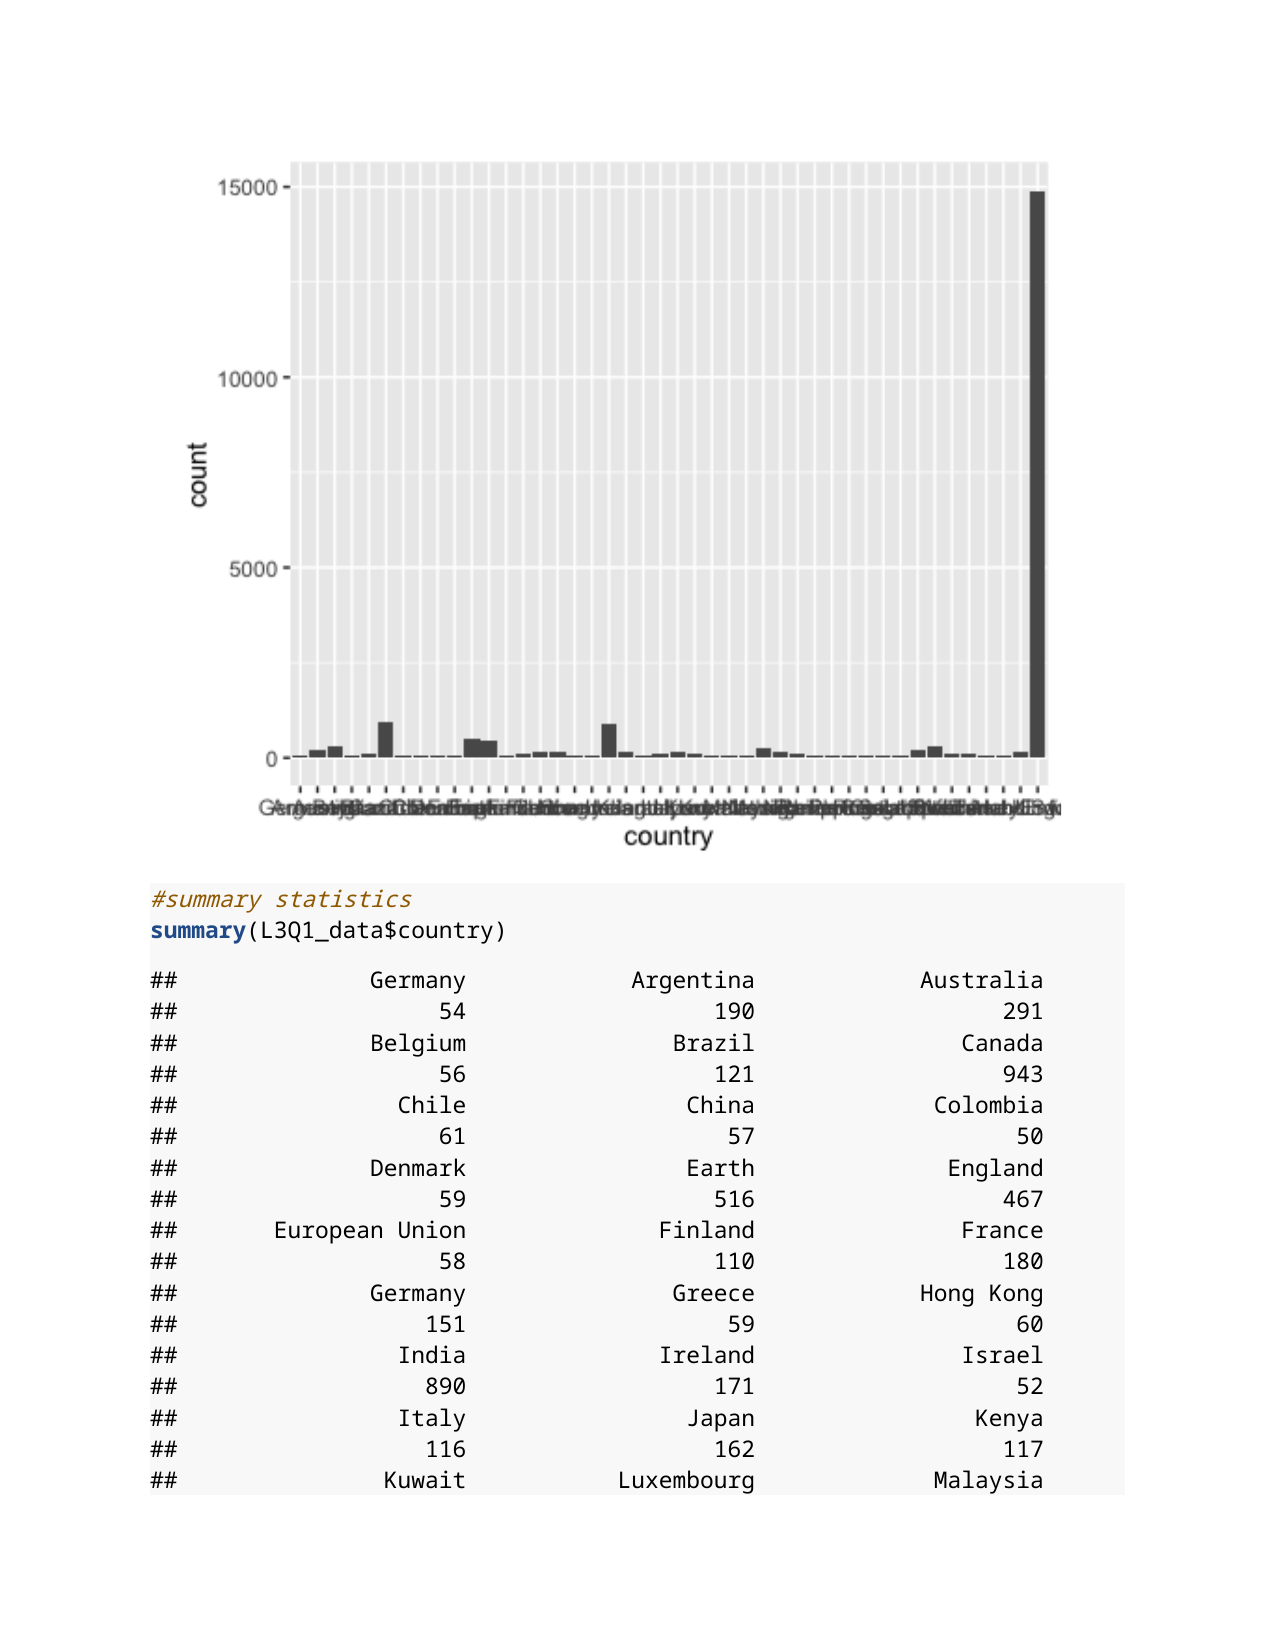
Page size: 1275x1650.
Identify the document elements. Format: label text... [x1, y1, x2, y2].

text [150, 964, 1125, 1495]
picture [168, 150, 1062, 864]
text #summary statistics summary(L3Q1_data$country) [411, 883, 1125, 945]
